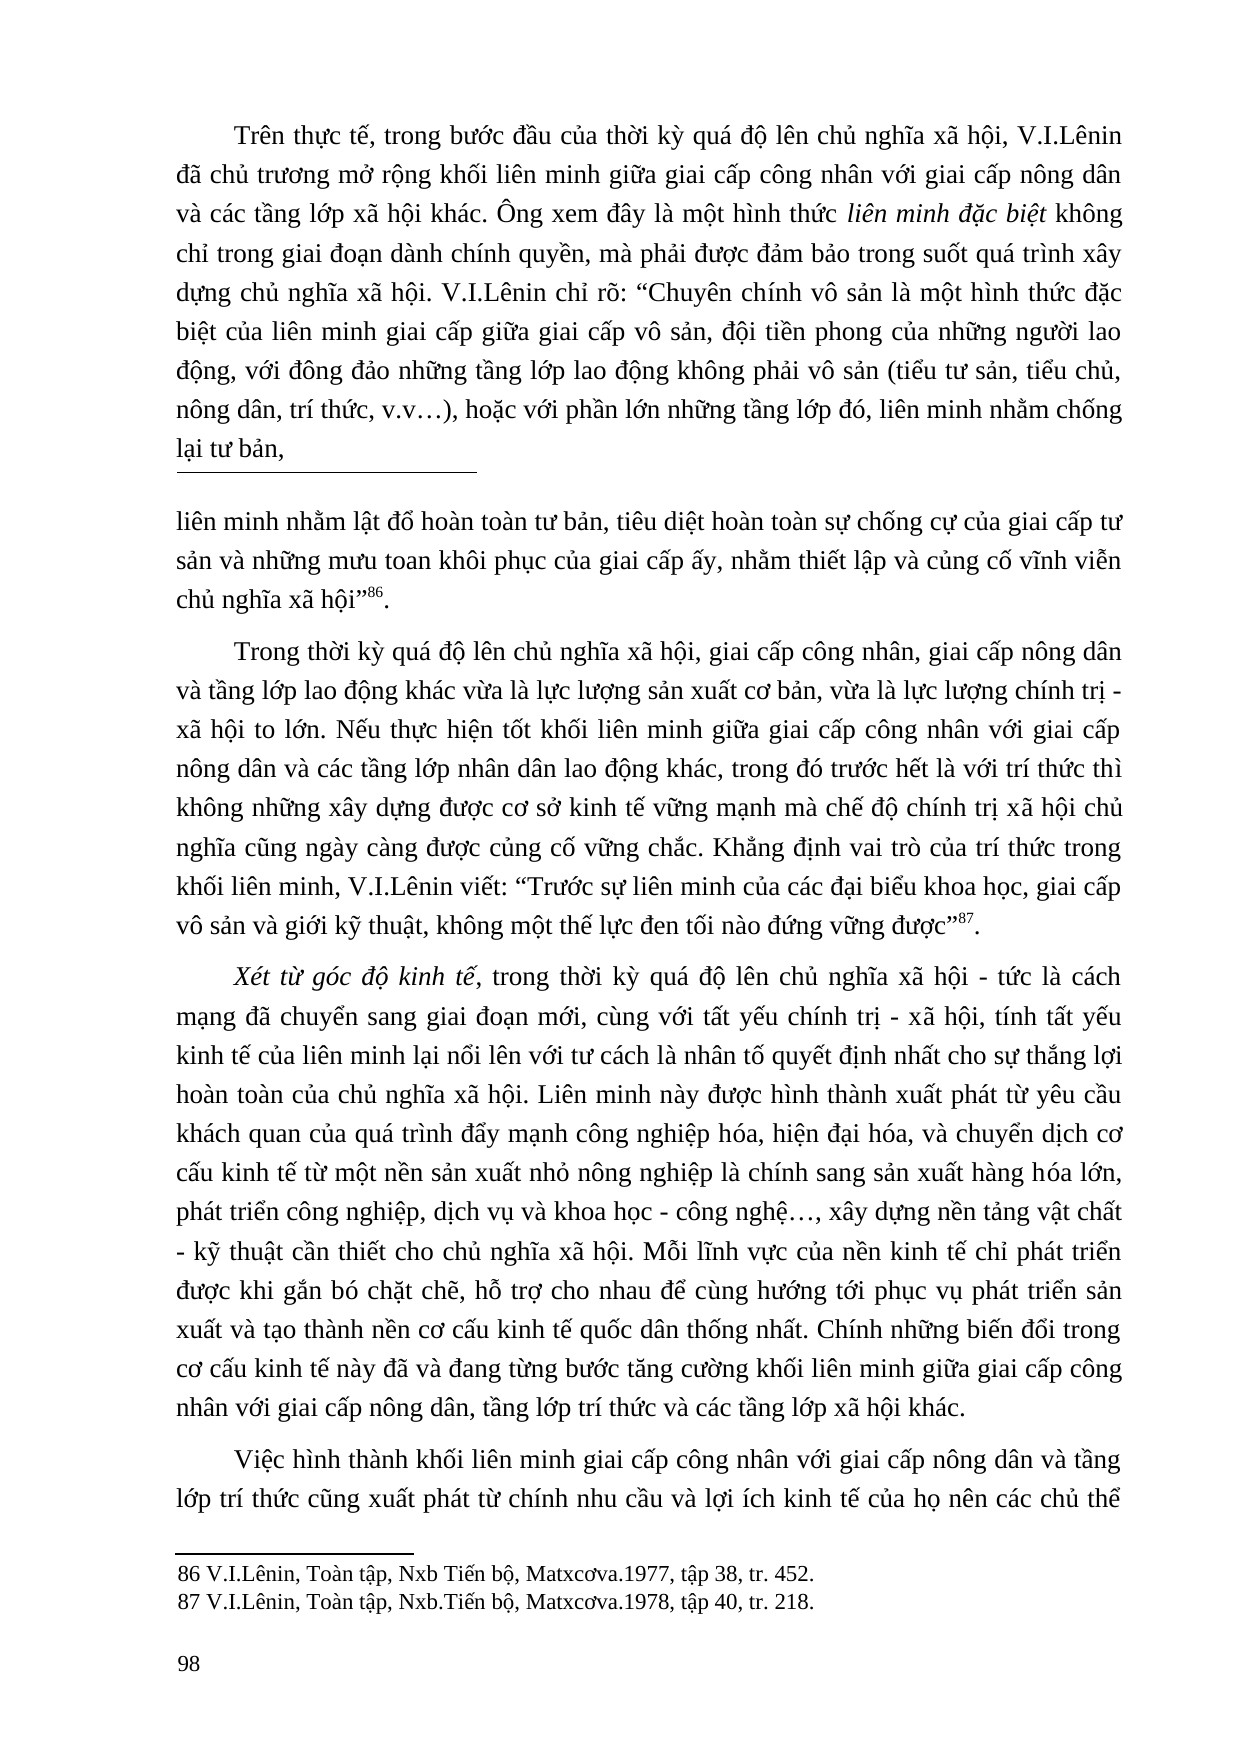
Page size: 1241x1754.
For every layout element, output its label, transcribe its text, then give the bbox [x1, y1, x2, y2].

text Trong thời kỳ quá độ lên chủ nghĩa xã hội, giai cấp công nhân, giai cấp nông dân và tầng lớp lao động khác vừa là lực lượng sản xuất cơ bản, vừa là lực lượng chính trị - xã hội to lớn. Nếu thực hiện tốt khối liên minh giữa giai cấp công nhân với giai cấp nông dân và các tầng lớp nhân dân lao động khác, trong đó trước hết là với trí thức thì không những xây dựng được cơ sở kinh tế vững mạnh mà chế độ chính trị xã hội chủ nghĩa cũng ngày càng được củng cố vững chắc. Khẳng định vai trò của trí thức trong khối liên minh, V.I.Lênin viết: “Trước sự liên minh của các đại biểu khoa học, giai cấp vô sản và giới kỹ thuật, không một thế lực đen tối nào đứng vững được”. [176, 635, 1123, 940]
text Trên thực tế, trong bước đầu của thời kỳ quá độ lên chủ nghĩa xã hội, V.I.Lênin đã chủ trương mở rộng khối liên minh giữa giai cấp công nhân với giai cấp nông dân và các tầng lớp xã hội khác. Ông xem đây là một hình thức liên minh đặc biệt không chỉ trong giai đoạn dành chính quyền, mà phải được đảm bảo trong suốt quá trình xây dựng chủ nghĩa xã hội. V.I.Lênin chỉ rõ: “Chuyên chính vô sản là một hình thức đặc biệt của liên minh giai cấp giữa giai cấp vô sản, đội tiền phong của những người lao động, với đông đảo những tầng lớp lao động không phải vô sản (tiểu tư sản, tiểu chủ, nông dân, trí thức, v.v…), hoặc với phần lớn những tầng lớp đó, liên minh nhằm chống lại tư bản, [176, 119, 1123, 464]
text Xét từ góc độ kinh tế, trong thời kỳ quá độ lên chủ nghĩa xã hội - tức là cách mạng đã chuyển sang giai đoạn mới, cùng với tất yếu chính trị - xã hội, tính tất yếu kinh tế của liên minh lại nổi lên với tư cách là nhân tố quyết định nhất cho sự thắng lợi hoàn toàn của chủ nghĩa xã hội. Liên minh này được hình thành xuất phát từ yêu cầu khách quan của quá trình đẩy mạnh công nghiệp hóa, hiện đại hóa, và chuyển dịch cơ cấu kinh tế từ một nền sản xuất nhỏ nông nghiệp là chính sang sản xuất hàng hóa lớn, phát triển công nghiệp, dịch vụ và khoa học - công nghệ…, xây dựng nền tảng vật chất - kỹ thuật cần thiết cho chủ nghĩa xã hội. Mỗi lĩnh vực của nền kinh tế chỉ phát triển được khi gắn bó chặt chẽ, hỗ trợ cho nhau để cùng hướng tới phục vụ phát triển sản xuất và tạo thành nền cơ cấu kinh tế quốc dân thống nhất. Chính những biến đổi trong cơ cấu kinh tế này đã và đang từng bước tăng cường khối liên minh giữa giai cấp công nhân với giai cấp nông dân, tầng lớp trí thức và các tầng lớp xã hội khác. [176, 960, 1123, 1422]
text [176, 1443, 1123, 1513]
text liên minh nhằm lật đổ hoàn toàn tư bản, tiêu diệt hoàn toàn sự chống cự của giai cấp tư sản và những mưu toan khôi phục của giai cấp ấy, nhằm thiết lập và củng cố vĩnh viễn chủ nghĩa xã hội”. [176, 505, 1123, 614]
